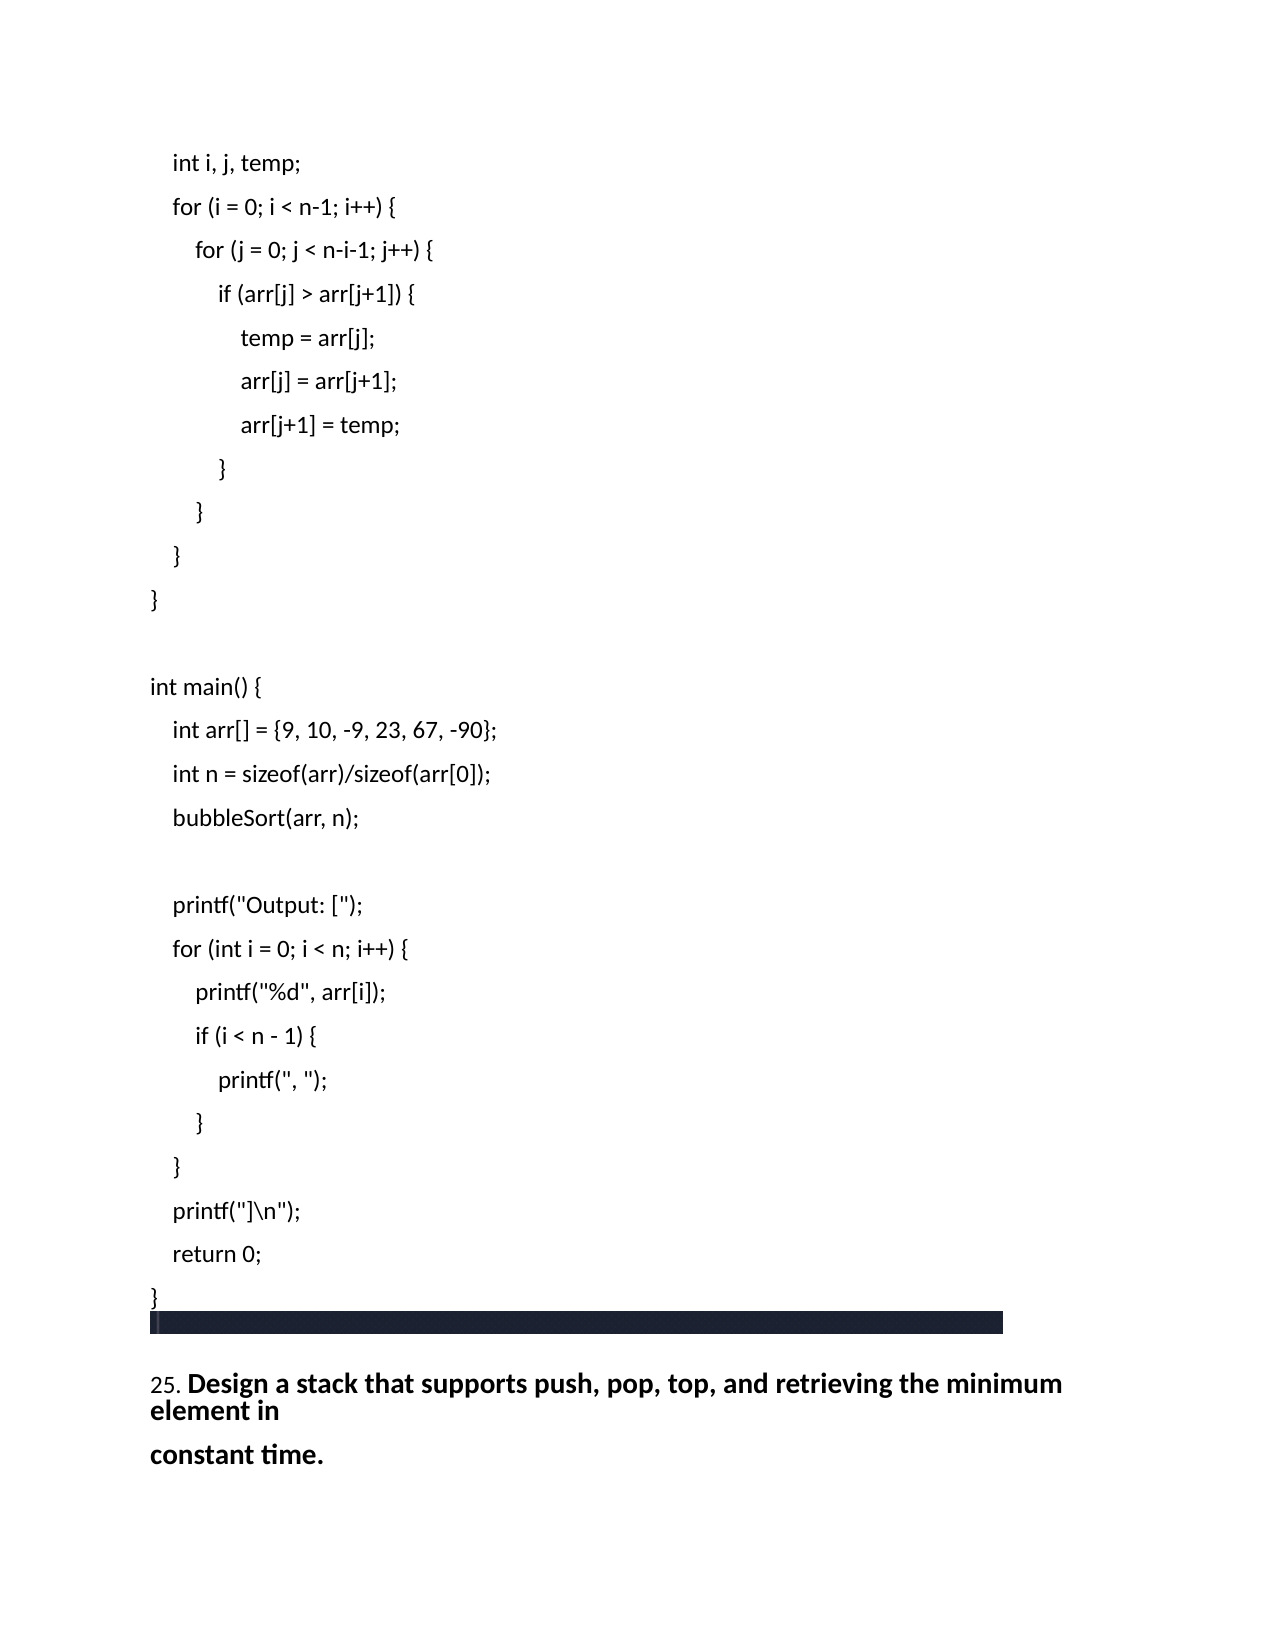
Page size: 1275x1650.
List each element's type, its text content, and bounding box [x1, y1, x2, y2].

text } [150, 499, 1125, 526]
text } [150, 586, 1125, 613]
text int n = sizeof(arr)/sizeof(arr[0]); [150, 761, 1125, 788]
text return 0; [150, 1241, 1125, 1268]
text } [150, 1285, 1125, 1312]
text } [150, 456, 1125, 482]
text } [150, 543, 1125, 570]
text } [150, 1154, 1125, 1181]
text int main() { [150, 674, 1125, 701]
text } [150, 1110, 1125, 1137]
text constant time. [150, 1443, 1125, 1470]
text printf("Output: ["); [150, 892, 1125, 919]
text if (i < n - 1) { [150, 1023, 1125, 1050]
text int i, j, temp; [150, 150, 1125, 177]
text 25. Design a stack that supports push, pop, top, and retrieving the minimum element in [150, 1372, 1125, 1426]
text for (i = 0; i < n-1; i++) { [150, 194, 1125, 221]
text printf(", "); [150, 1067, 1125, 1093]
text for (j = 0; j < n-i-1; j++) { [150, 237, 1125, 264]
text int arr[] = {9, 10, -9, 23, 67, -90}; [150, 717, 1125, 744]
text if (arr[j] > arr[j+1]) { [150, 281, 1125, 308]
text temp = arr[j]; [150, 324, 1125, 352]
text arr[j] = arr[j+1]; [150, 368, 1125, 395]
text for (int i = 0; i < n; i++) { [150, 936, 1125, 963]
text printf("]\n"); [150, 1197, 1125, 1224]
text arr[j+1] = temp; [150, 412, 1125, 439]
text bubbleSort(arr, n); [150, 805, 1125, 832]
text printf("%d", arr[i]); [150, 979, 1125, 1006]
